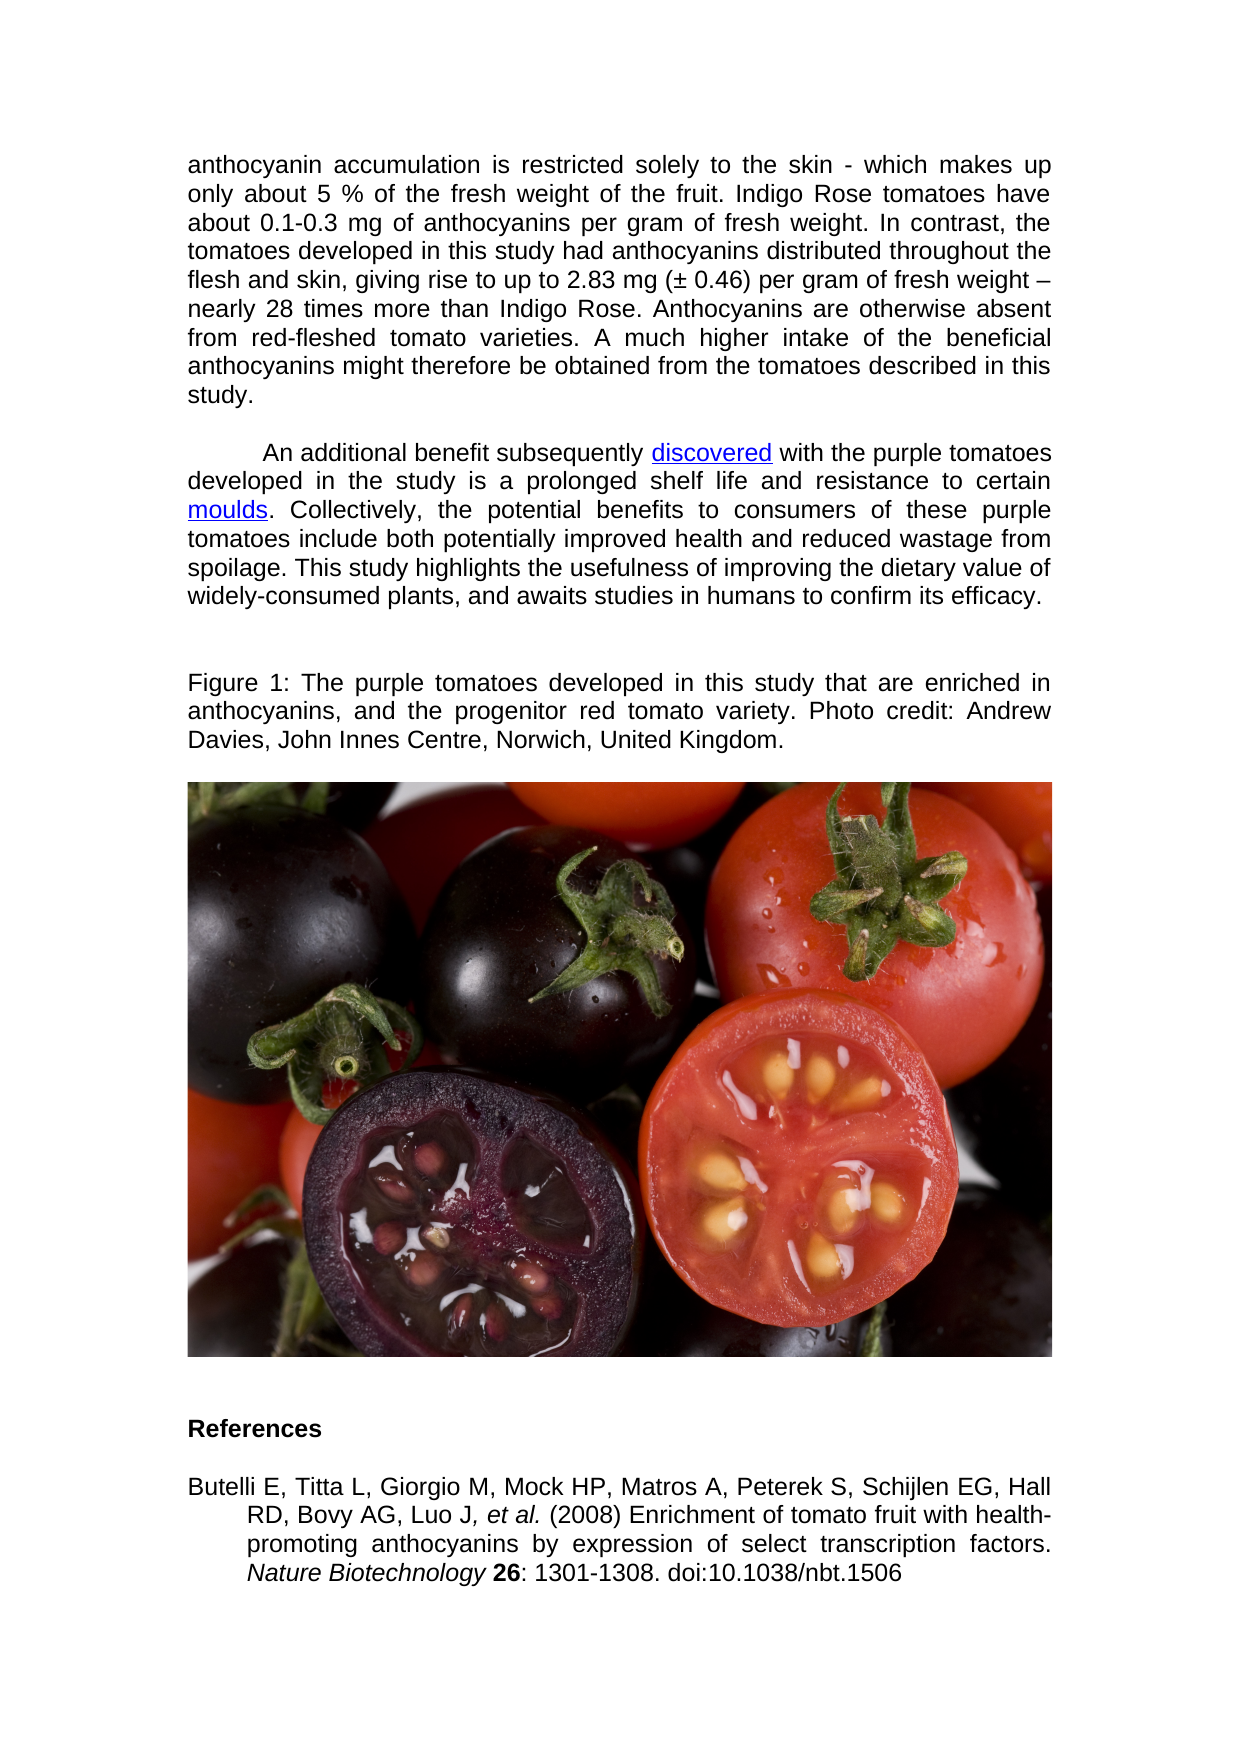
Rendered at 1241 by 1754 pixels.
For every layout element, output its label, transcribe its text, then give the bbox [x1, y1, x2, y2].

text An additional benefit subsequently discovered with the purple tomatoes developed in the study is a prolonged shelf life and resistance to certain moulds. Collectively, the potential benefits to consumers of these purple tomatoes include both potentially improved health and reduced wastage from spoilage. This study highlights the usefulness of improving the dietary value of widely-consumed plants, and awaits studies in humans to confirm its efficacy. [187, 437, 1053, 610]
picture [187, 782, 1053, 1357]
text Butelli E, Titta L, Giorgio M, Mock HP, Matros A, Peterek S, Schijlen EG, Hall RD, Bovy AG, Luo J, et al. (2008) Enrichment of tomato fruit with health-promoting anthocyanins by expression of select transcription factors. Nature Biotechnology 26: 1301-1308. doi:10.1038/nbt.1506 [187, 1472, 1053, 1587]
text Figure 1: The purple tomatoes developed in this study that are enriched in anthocyanins, and the progenitor red tomato variety. Photo credit: Andrew Davies, John Innes Centre, Norwich, United Kingdom. [187, 667, 1053, 754]
title References [187, 1414, 1053, 1443]
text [187, 150, 1053, 409]
